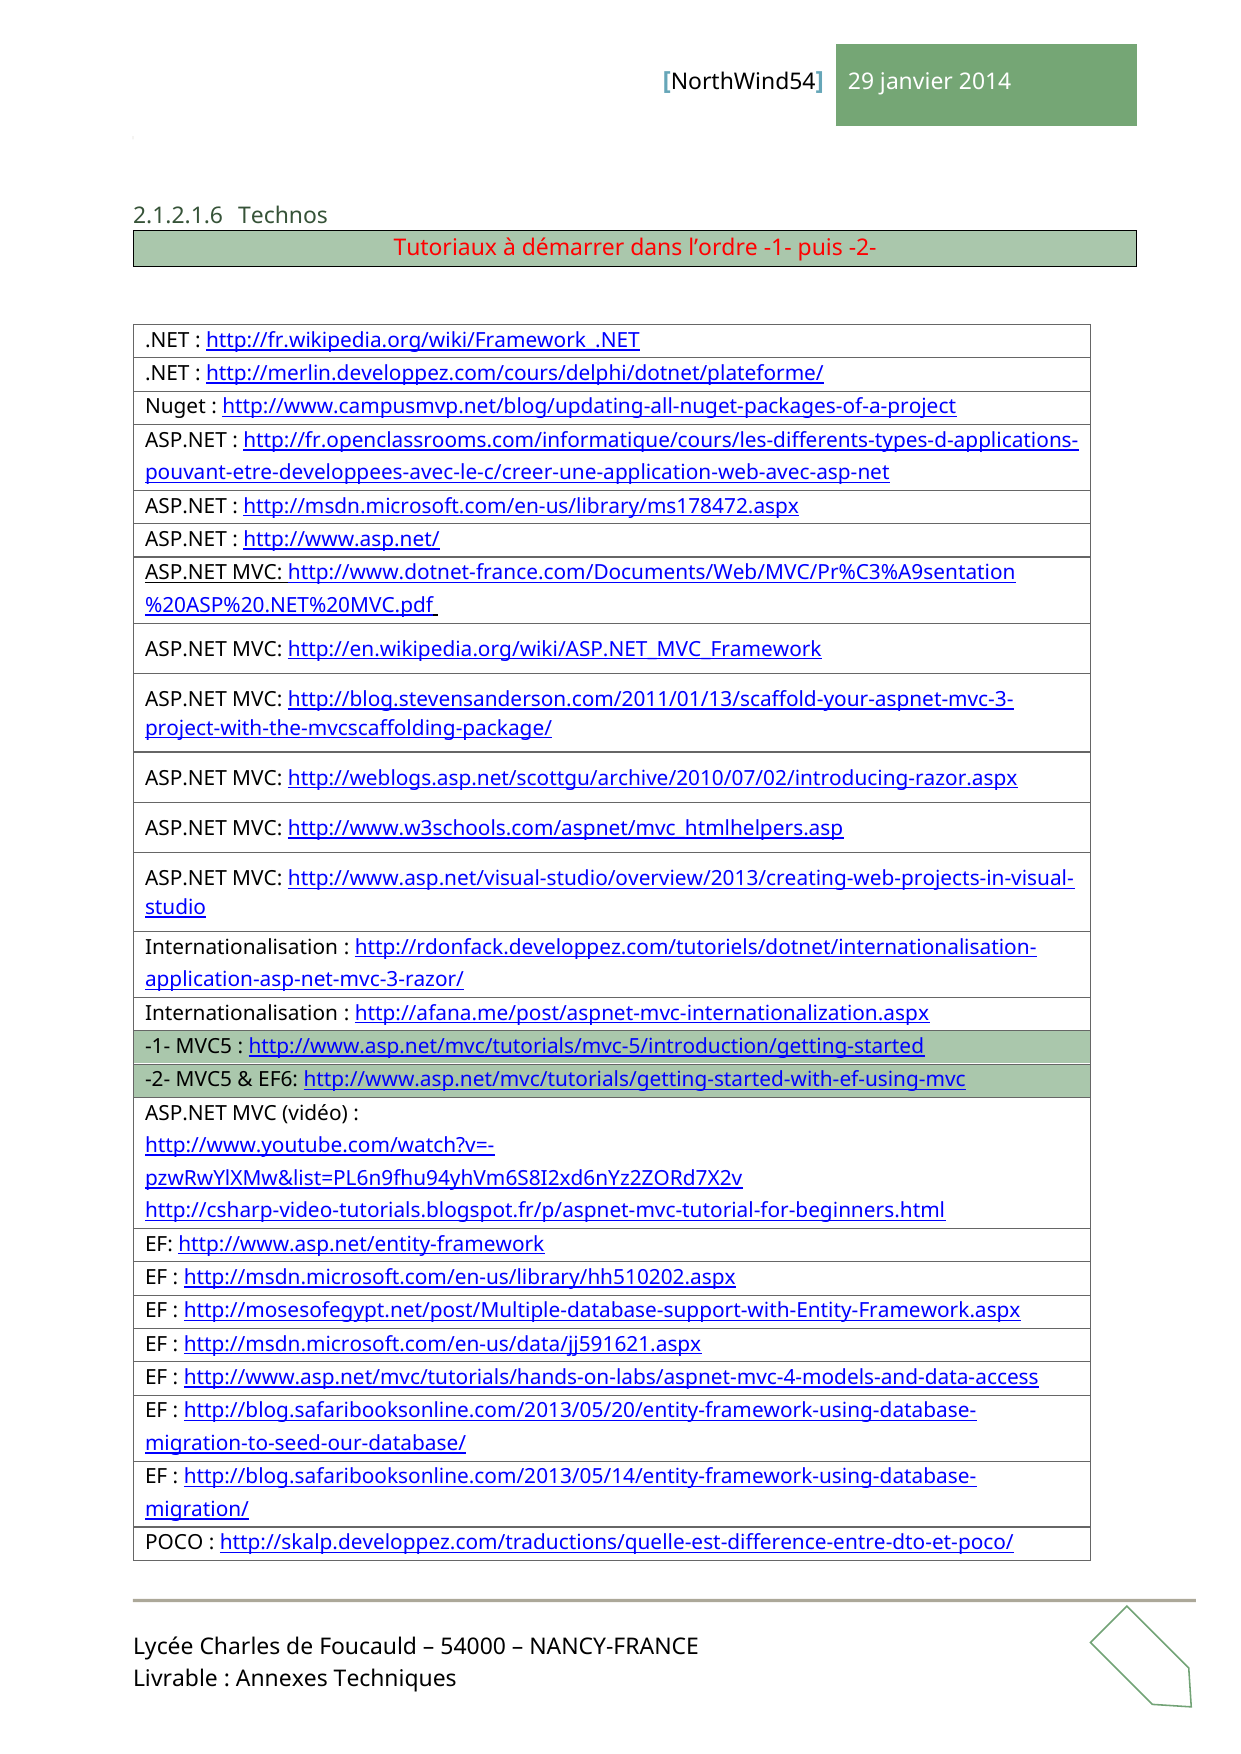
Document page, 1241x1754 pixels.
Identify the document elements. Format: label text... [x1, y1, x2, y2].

table_cell ASP.NET : http://www.asp.net/ [134, 524, 1090, 556]
table_cell ASP.NET MVC: http://www.dotnet-france.com/Documents/Web/MVC/Pr%C3%A9sentation%20ASP%20.NET%20MVC.pdf [134, 558, 1090, 622]
table_cell -1- MVC5 : http://www.asp.net/mvc/tutorials/mvc-5/introduction/getting-started [134, 1031, 1090, 1063]
table_cell Nuget : http://www.campusmvp.net/blog/updating-all-nuget-packages-of-a-project [134, 392, 1090, 424]
table_cell ASP.NET : http://fr.openclassrooms.com/informatique/cours/les-differents-types-d-applications-pouvant-etre-developpees-avec-le-c/creer-une-application-web-avec-asp-net [134, 425, 1090, 490]
table_cell ASP.NET MVC (vidéo) : http://www.youtube.com/watch?v=-pzwRwYlXMw&list=PL6n9fhu94yhVm6S8I2xd6nYz2ZORd7X2v http://csharp-video-tutorials.blogspot.fr/p/aspnet-mvc-tutorial-for-beginners.html [134, 1098, 1090, 1228]
table_cell ASP.NET MVC: http://blog.stevensanderson.com/2011/01/13/scaffold-your-aspnet-mvc-3-project-with-the-mvcscaffolding-package/ [134, 674, 1090, 751]
table_cell Internationalisation : http://rdonfack.developpez.com/tutoriels/dotnet/internationalisation-application-asp-net-mvc-3-razor/ [134, 932, 1090, 997]
table_cell EF : http://msdn.microsoft.com/en-us/library/hh510202.aspx [134, 1262, 1090, 1294]
table_cell ASP.NET MVC: http://www.asp.net/visual-studio/overview/2013/creating-web-projects-in-visual-studio [134, 853, 1090, 931]
table_cell POCO : http://skalp.developpez.com/traductions/quelle-est-difference-entre-dto-et-poco/ [134, 1528, 1090, 1560]
table_cell EF : http://blog.safaribooksonline.com/2013/05/14/entity-framework-using-database-migration/ [134, 1462, 1090, 1526]
table_cell EF : http://blog.safaribooksonline.com/2013/05/20/entity-framework-using-database-migration-to-seed-our-database/ [134, 1396, 1090, 1461]
table_cell EF: http://www.asp.net/entity-framework [134, 1229, 1090, 1261]
subtitle Technos [133, 199, 1137, 230]
table_cell ASP.NET MVC: http://en.wikipedia.org/wiki/ASP.NET_MVC_Framework [134, 624, 1090, 673]
table_cell ASP.NET MVC: http://weblogs.asp.net/scottgu/archive/2010/07/02/introducing-razor.aspx [134, 753, 1090, 802]
table_cell EF : http://www.asp.net/mvc/tutorials/hands-on-labs/aspnet-mvc-4-models-and-data-access [134, 1362, 1090, 1394]
table_cell .NET : http://merlin.developpez.com/cours/delphi/dotnet/plateforme/ [134, 358, 1090, 391]
table_cell ASP.NET : http://msdn.microsoft.com/en-us/library/ms178472.aspx [134, 491, 1090, 523]
table_header Tutoriaux à démarrer dans l’ordre -1- puis -2- [134, 231, 1136, 266]
table_cell ASP.NET MVC: http://www.w3schools.com/aspnet/mvc_htmlhelpers.asp [134, 803, 1090, 852]
table_header .NET : http://fr.wikipedia.org/wiki/Framework_.NET [134, 325, 1090, 357]
table_cell EF : http://mosesofegypt.net/post/Multiple-database-support-with-Entity-Framework.aspx [134, 1296, 1090, 1328]
table_cell Internationalisation : http://afana.me/post/aspnet-mvc-internationalization.aspx [134, 998, 1090, 1030]
table_cell -2- MVC5 & EF6: http://www.asp.net/mvc/tutorials/getting-started-with-ef-using-mvc [134, 1065, 1090, 1097]
table_cell EF : http://msdn.microsoft.com/en-us/data/jj591621.aspx [134, 1329, 1090, 1361]
